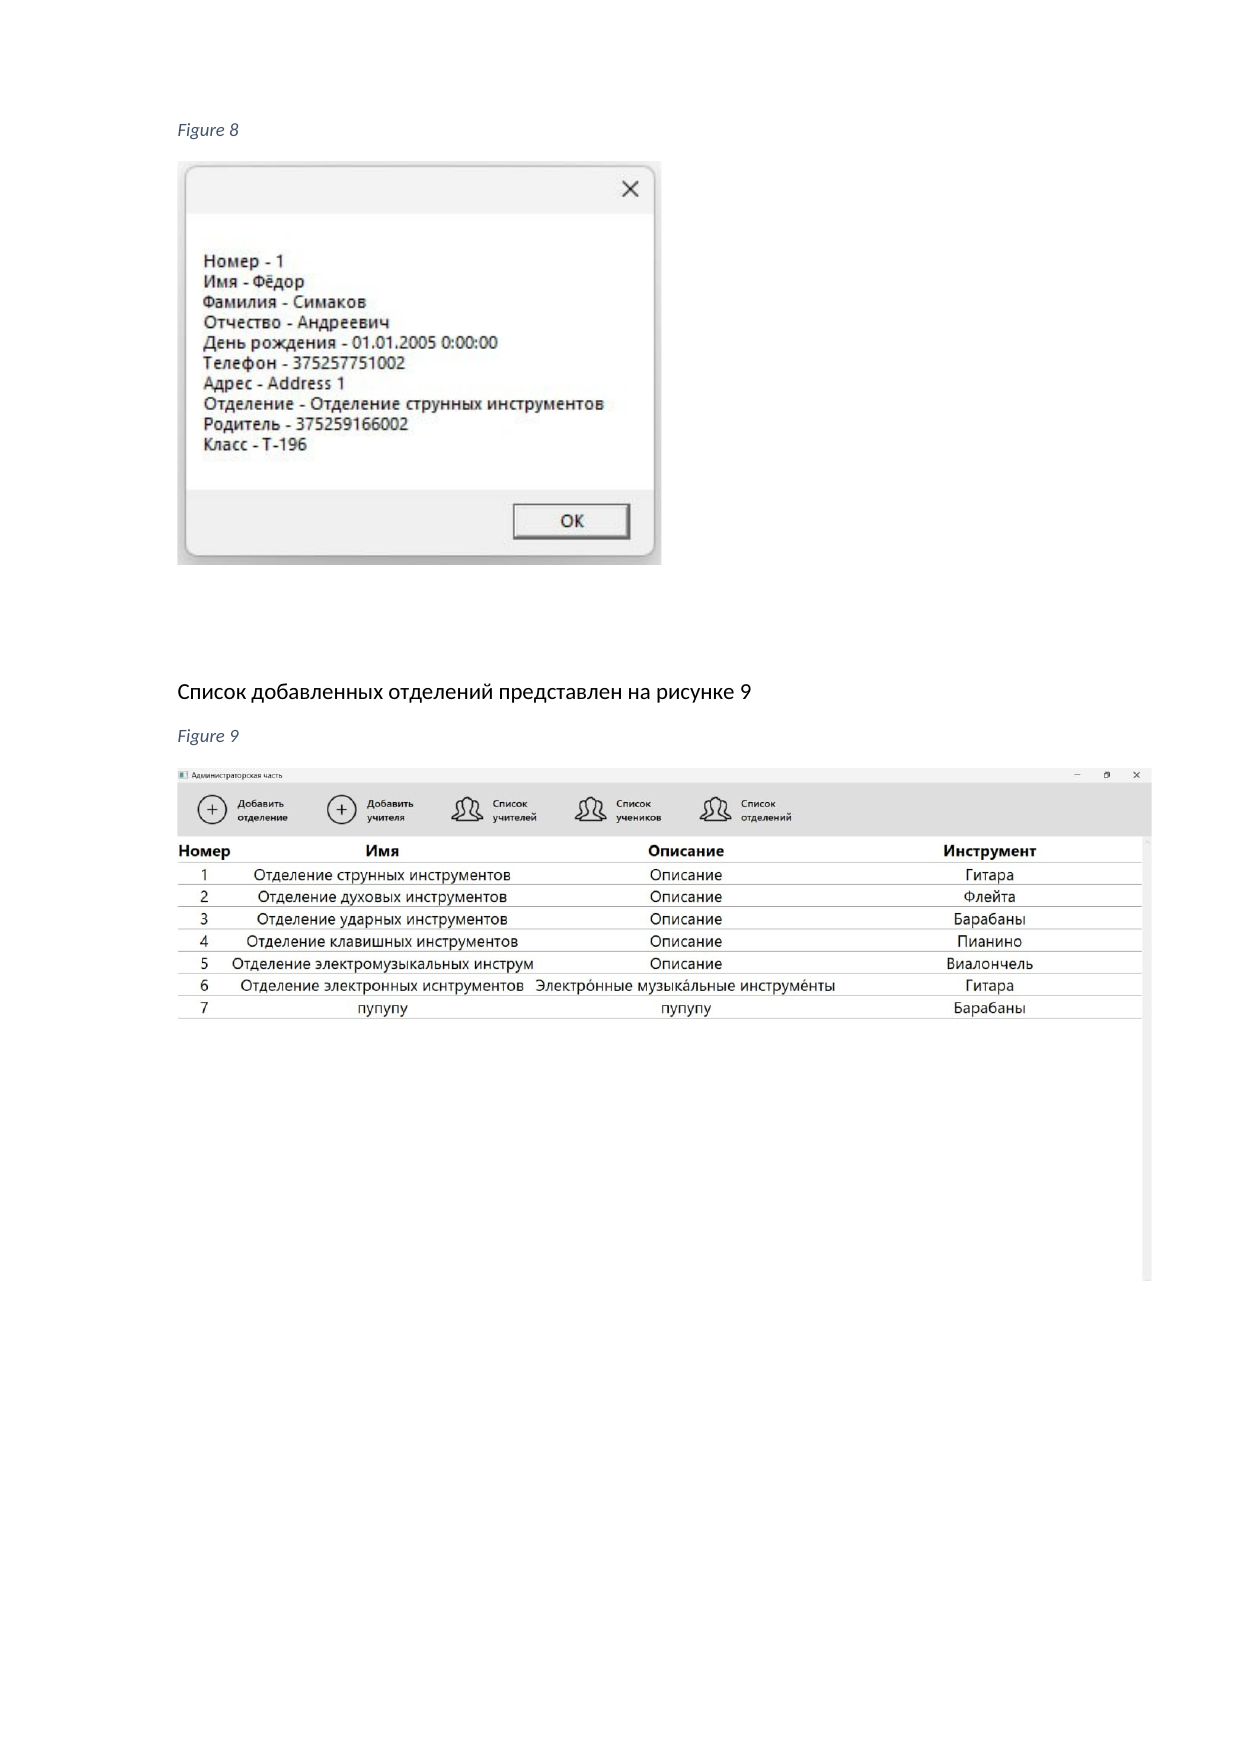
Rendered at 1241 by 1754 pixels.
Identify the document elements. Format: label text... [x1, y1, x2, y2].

picture [177, 768, 1152, 1281]
picture [177, 161, 662, 565]
text Список добавленных отделений представлен на рисунке 9 [177, 677, 1152, 706]
